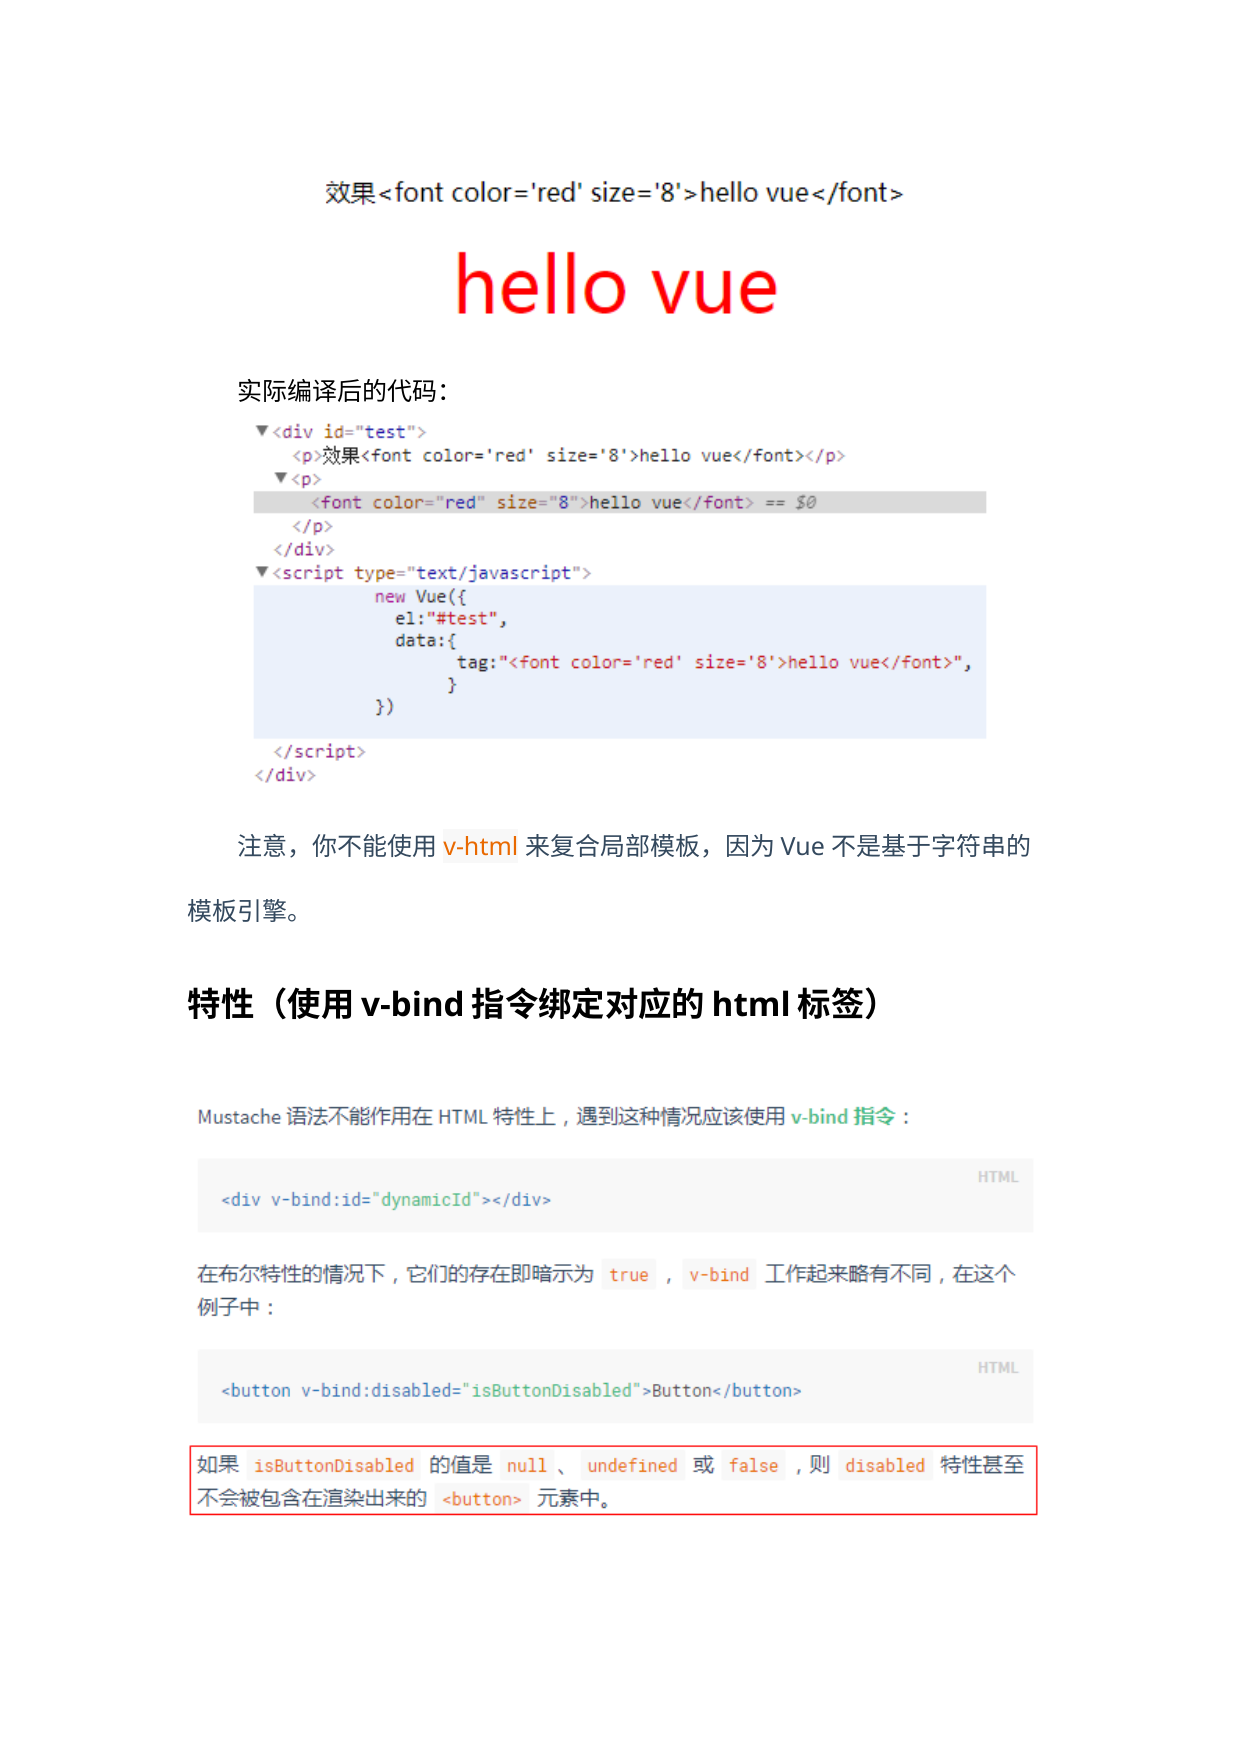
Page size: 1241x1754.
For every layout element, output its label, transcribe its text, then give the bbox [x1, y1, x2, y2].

picture [187, 1096, 1053, 1539]
text 注意，你不能使用 v-html 来复合局部模板，因为 Vue 不是基于字符串的模板引擎。 [187, 812, 1053, 942]
text 实际编译后的代码： [187, 357, 1053, 422]
picture [253, 422, 987, 786]
subtitle 特性（使用v-bind指令绑定对应的html标签） [187, 969, 1053, 1034]
picture [325, 162, 915, 339]
